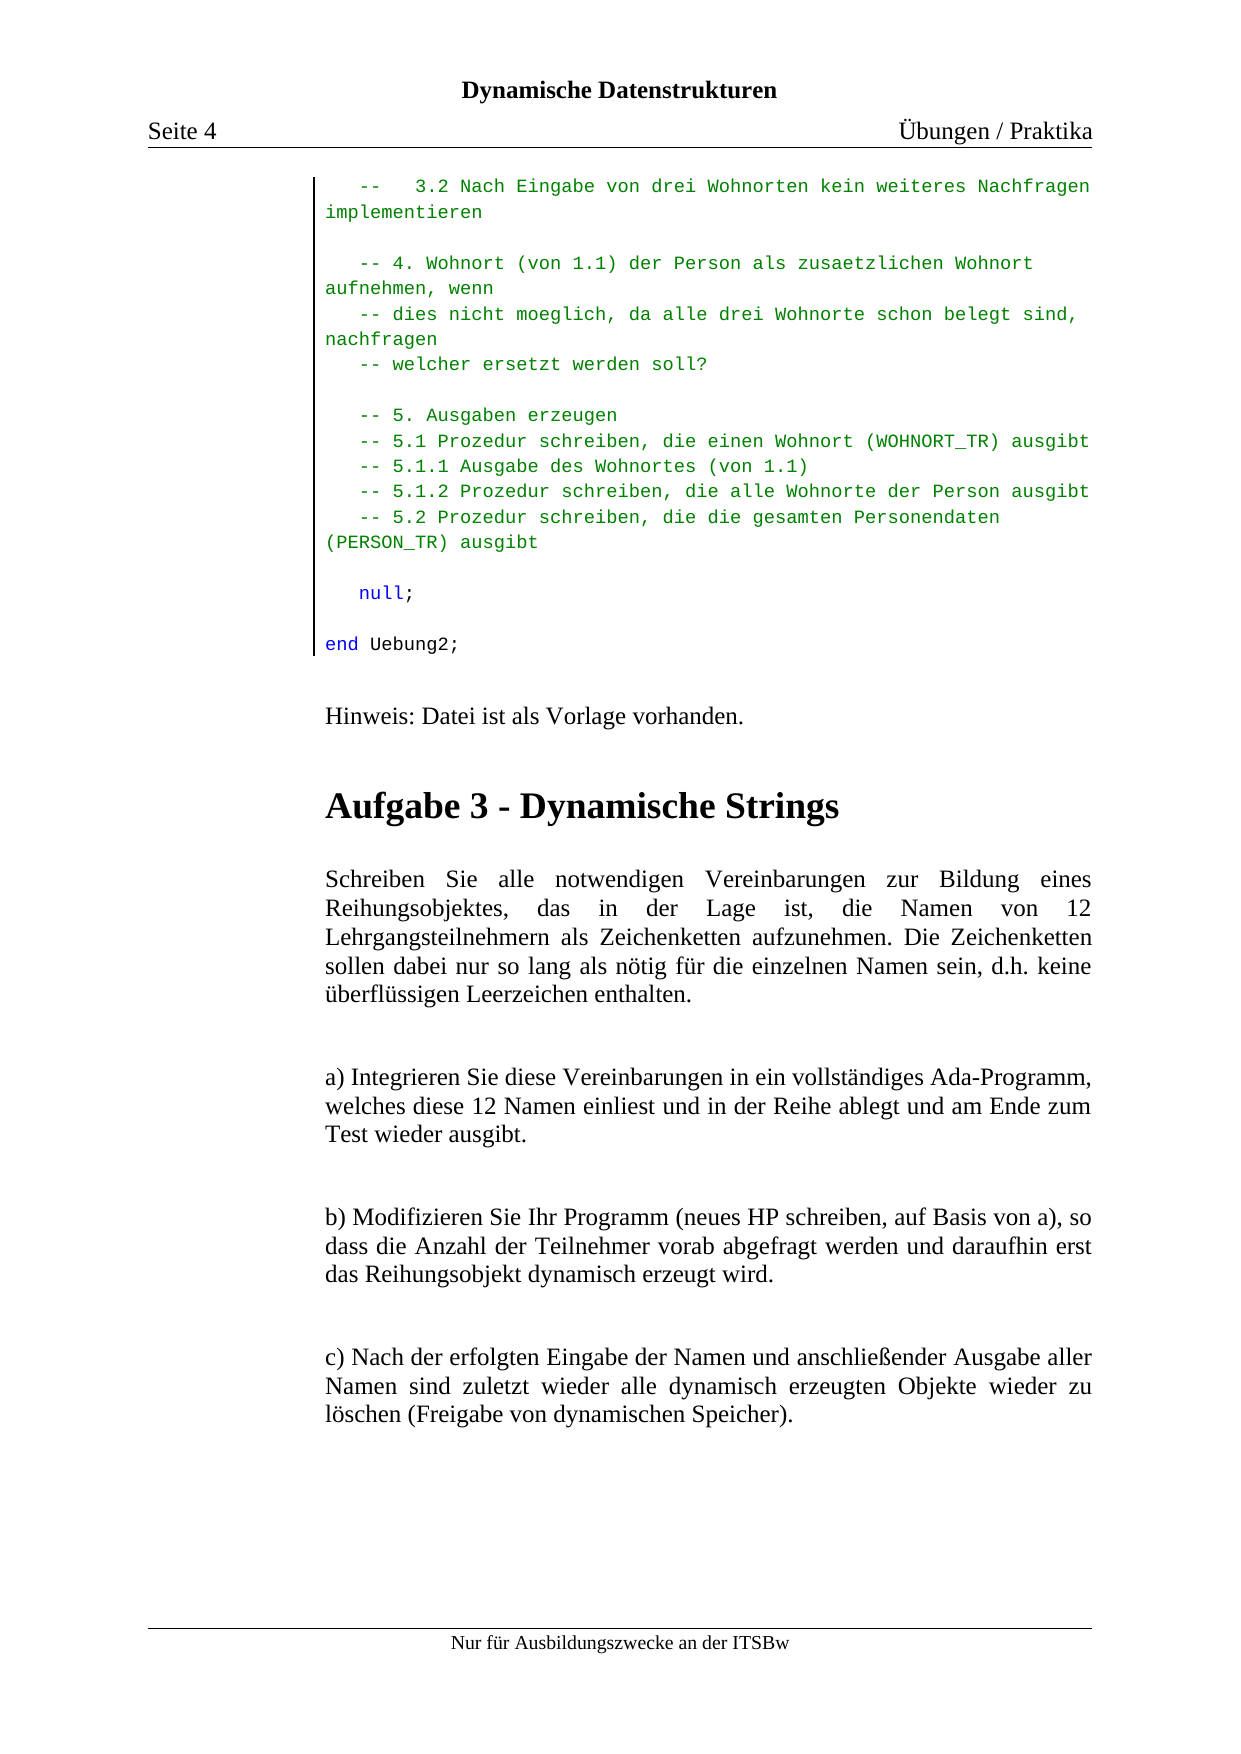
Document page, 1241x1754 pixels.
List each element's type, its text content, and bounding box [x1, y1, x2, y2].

text -- 4. Wohnort (von 1.1) der Person als zusaetzlichen Wohnort aufnehmen, wenn [315, 253, 1092, 300]
text Schreiben Sie alle notwendigen Vereinbarungen zur Bildung eines Reihungsobjektes, das in der Lage ist, die Namen von 12 Lehrgangsteilnehmern als Zeichenketten aufzunehmen. Die Zeichenketten sollen dabei nur so lang als nötig für die einzelnen Namen sein, d.h. keine überflüssigen Leerzeichen enthalten. [325, 864, 1092, 1008]
text -- dies nicht moeglich, da alle drei Wohnorte schon belegt sind, nachfragen [315, 304, 1092, 351]
text -- 3.2 Nach Eingabe von drei Wohnorten kein weiteres Nachfragen implementieren [325, 177, 1092, 224]
text -- 5.1 Prozedur schreiben, die einen Wohnort (WOHNORT_TR) ausgibt [315, 431, 1092, 453]
text end Uebung2; [315, 635, 1092, 656]
text -- welcher ersetzt werden soll? [315, 355, 1092, 376]
text a) Integrieren Sie diese Vereinbarungen in ein vollständiges Ada-Programm, welches diese 12 Namen einliest und in der Reihe ablegt und am Ende zum Test wieder ausgibt. [325, 1062, 1092, 1148]
text b) Modifizieren Sie Ihr Programm (neues HP schreiben, auf Basis von a), so dass die Anzahl der Teilnehmer vorab abgefragt werden und daraufhin erst das Reihungsobjekt dynamisch erzeugt wird. [325, 1202, 1092, 1288]
text null; [315, 584, 1092, 605]
text -- 5.1.2 Prozedur schreiben, die alle Wohnorte der Person ausgibt [315, 482, 1092, 503]
text c) Nach der erfolgten Eingabe der Namen und anschließender Ausgabe aller Namen sind zuletzt wieder alle dynamisch erzeugten Objekte wieder zu löschen (Freigabe von dynamischen Speicher). [325, 1342, 1092, 1428]
text -- 5.2 Prozedur schreiben, die die gesamten Personendaten (PERSON_TR) ausgibt [315, 508, 1092, 554]
text -- 5.1.1 Ausgabe des Wohnortes (von 1.1) [315, 457, 1092, 478]
text -- 5. Ausgaben erzeugen [315, 406, 1092, 427]
text Aufgabe 3 - Dynamische Strings [325, 784, 1092, 827]
text Hinweis: Datei ist als Vorlage vorhanden. [325, 701, 1092, 730]
